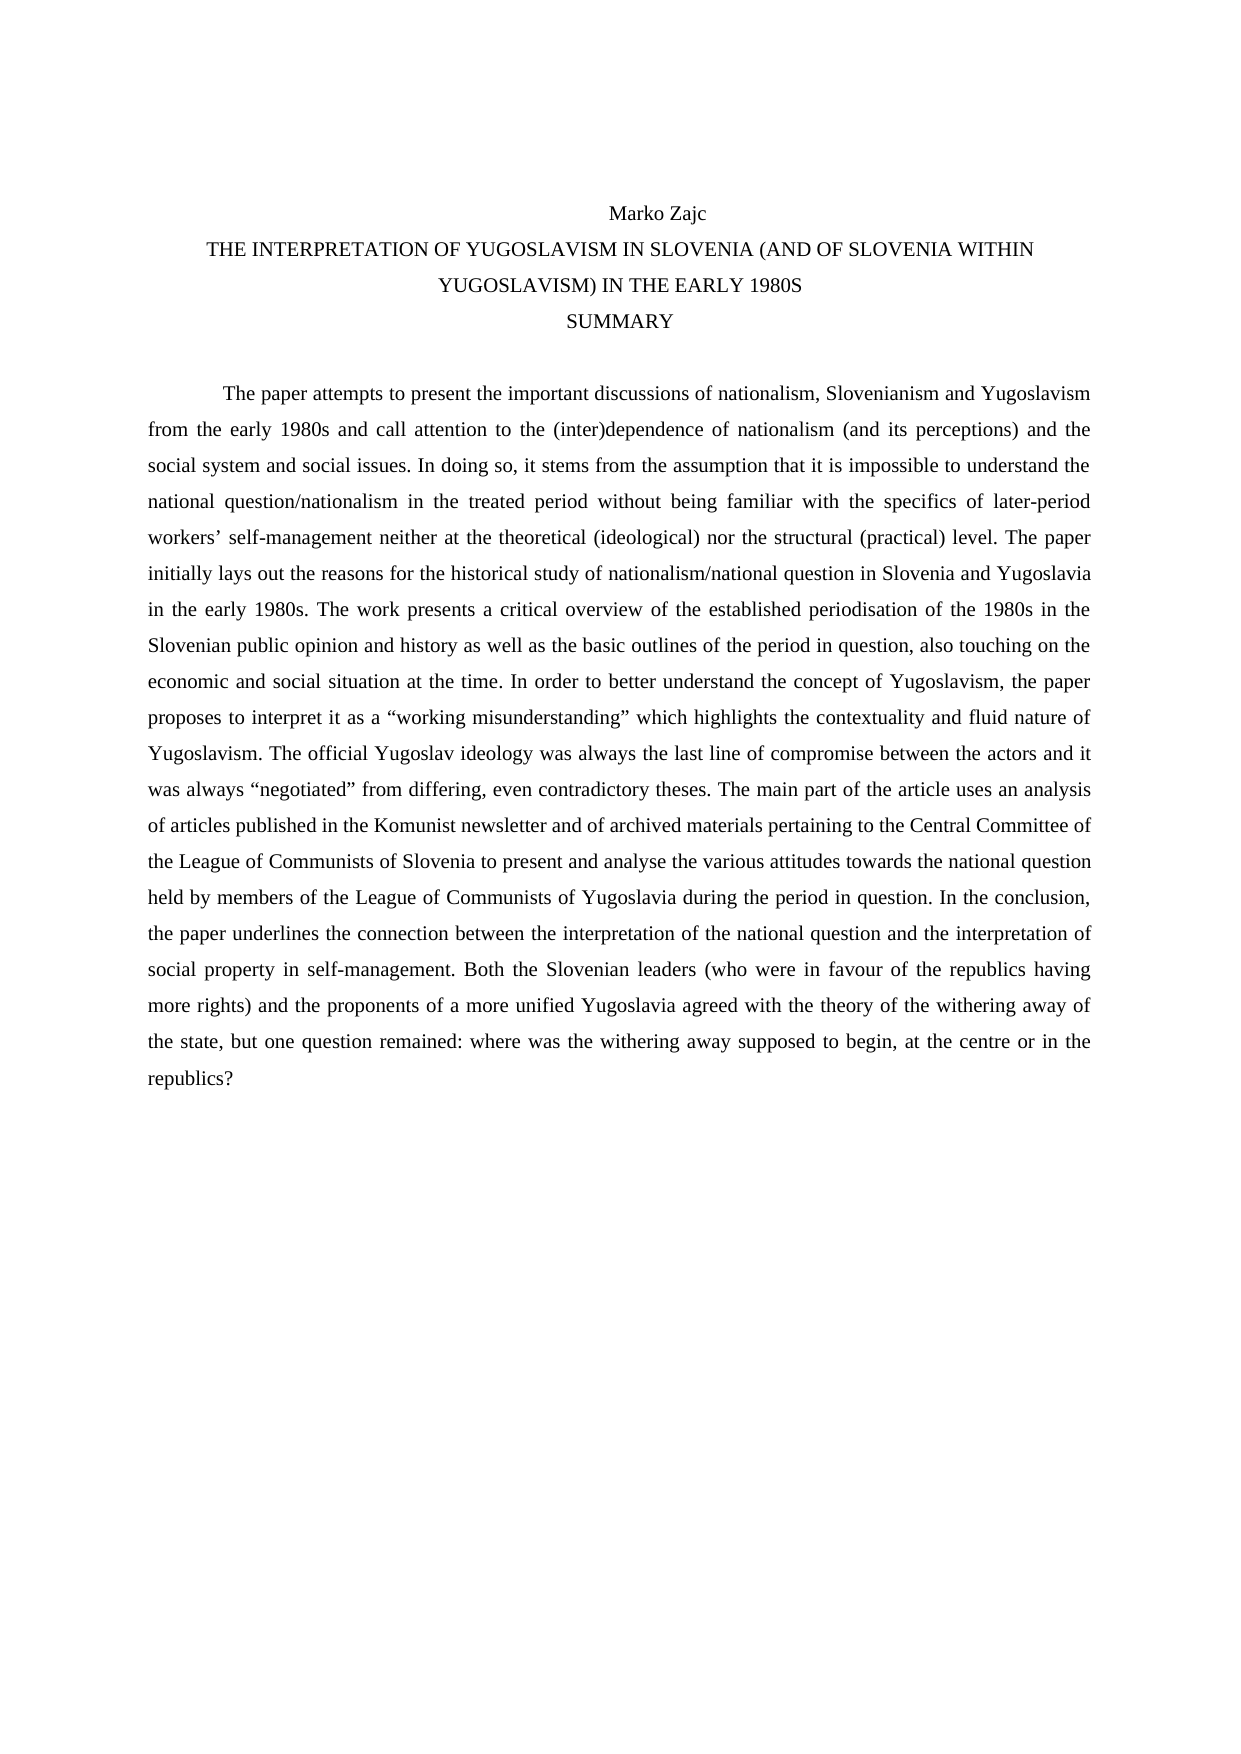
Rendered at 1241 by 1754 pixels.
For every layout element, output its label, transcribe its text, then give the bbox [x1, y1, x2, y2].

text SUMMARY [148, 308, 1093, 333]
text The paper attempts to present the important discussions of nationalism, Slovenianism and Yugoslavism from the early 1980s and call attention to the (inter)dependence of nationalism (and its perceptions) and the social system and social issues. In doing so, it stems from the assumption that it is impossible to understand the national question/nationalism in the treated period without being familiar with the specifics of later-period workers’ self-management neither at the theoretical (ideological) nor the structural (practical) level. The paper initially lays out the reasons for the historical study of nationalism/national question in Slovenia and Yugoslavia in the early 1980s. The work presents a critical overview of the established periodisation of the 1980s in the Slovenian public opinion and history as well as the basic outlines of the period in question, also touching on the economic and social situation at the time. In order to better understand the concept of Yugoslavism, the paper proposes to interpret it as a “working misunderstanding” which highlights the contextuality and fluid nature of Yugoslavism. The official Yugoslav ideology was always the last line of compromise between the actors and it was always “negotiated” from differing, even contradictory theses. The main part of the article uses an analysis of articles published in the Komunist newsletter and of archived materials pertaining to the Central Committee of the League of Communists of Slovenia to present and analyse the various attitudes towards the national question held by members of the League of Communists of Yugoslavia during the period in question. In the conclusion, the paper underlines the connection between the interpretation of the national question and the interpretation of social property in self-management. Both the Slovenian leaders (who were in favour of the republics having more rights) and the proponents of a more unified Yugoslavia agreed with the theory of the withering away of the state, but one question remained: where was the withering away supposed to begin, at the centre or in the republics? [148, 381, 1093, 1089]
text THE INTERPRETATION OF YUGOSLAVISM IN SLOVENIA (AND OF SLOVENIA WITHIN YUGOSLAVISM) IN THE EARLY 1980S [148, 236, 1093, 297]
text Marko Zajc [148, 200, 1093, 224]
